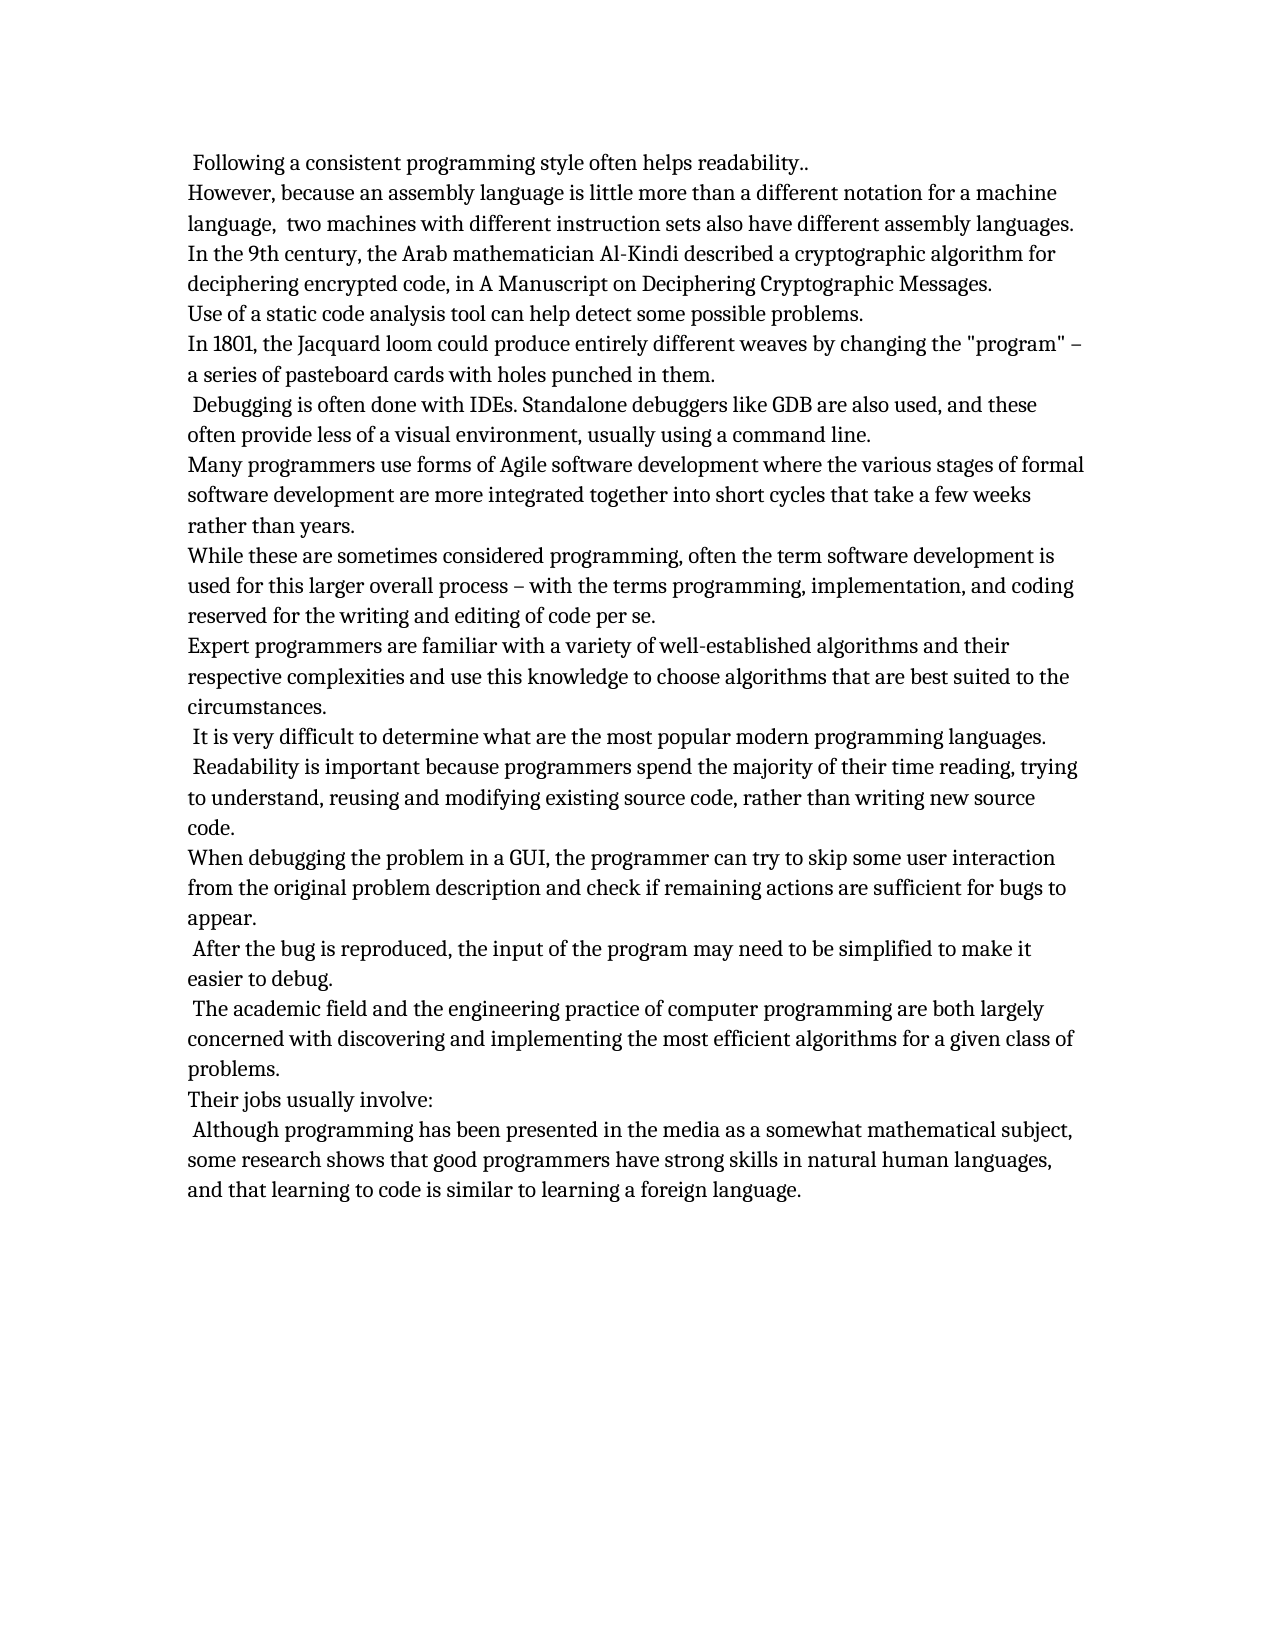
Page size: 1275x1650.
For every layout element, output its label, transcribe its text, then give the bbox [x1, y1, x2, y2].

text Following a consistent programming style often helps readability.. However, because an assembly language is little more than a different notation for a machine language, two machines with different instruction sets also have different assembly languages. In the 9th century, the Arab mathematician Al-Kindi described a cryptographic algorithm for deciphering encrypted code, in A Manuscript on Deciphering Cryptographic Messages. Use of a static code analysis tool can help detect some possible problems. In 1801, the Jacquard loom could produce entirely different weaves by changing the "program" – a series of pasteboard cards with holes punched in them. Debugging is often done with IDEs. Standalone debuggers like GDB are also used, and these often provide less of a visual environment, usually using a command line. Many programmers use forms of Agile software development where the various stages of formal software development are more integrated together into short cycles that take a few weeks rather than years. While these are sometimes considered programming, often the term software development is used for this larger overall process – with the terms programming, implementation, and coding reserved for the writing and editing of code per se. Expert programmers are familiar with a variety of well-established algorithms and their respective complexities and use this knowledge to choose algorithms that are best suited to the circumstances. It is very difficult to determine what are the most popular modern programming languages. Readability is important because programmers spend the majority of their time reading, trying to understand, reusing and modifying existing source code, rather than writing new source code. When debugging the problem in a GUI, the programmer can try to skip some user interaction from the original problem description and check if remaining actions are sufficient for bugs to appear. After the bug is reproduced, the input of the program may need to be simplified to make it easier to debug. The academic field and the engineering practice of computer programming are both largely concerned with discovering and implementing the most efficient algorithms for a given class of problems. Their jobs usually involve: Although programming has been presented in the media as a somewhat mathematical subject, some research shows that good programmers have strong skills in natural human languages, and that learning to code is similar to learning a foreign language. [187, 150, 1087, 1203]
